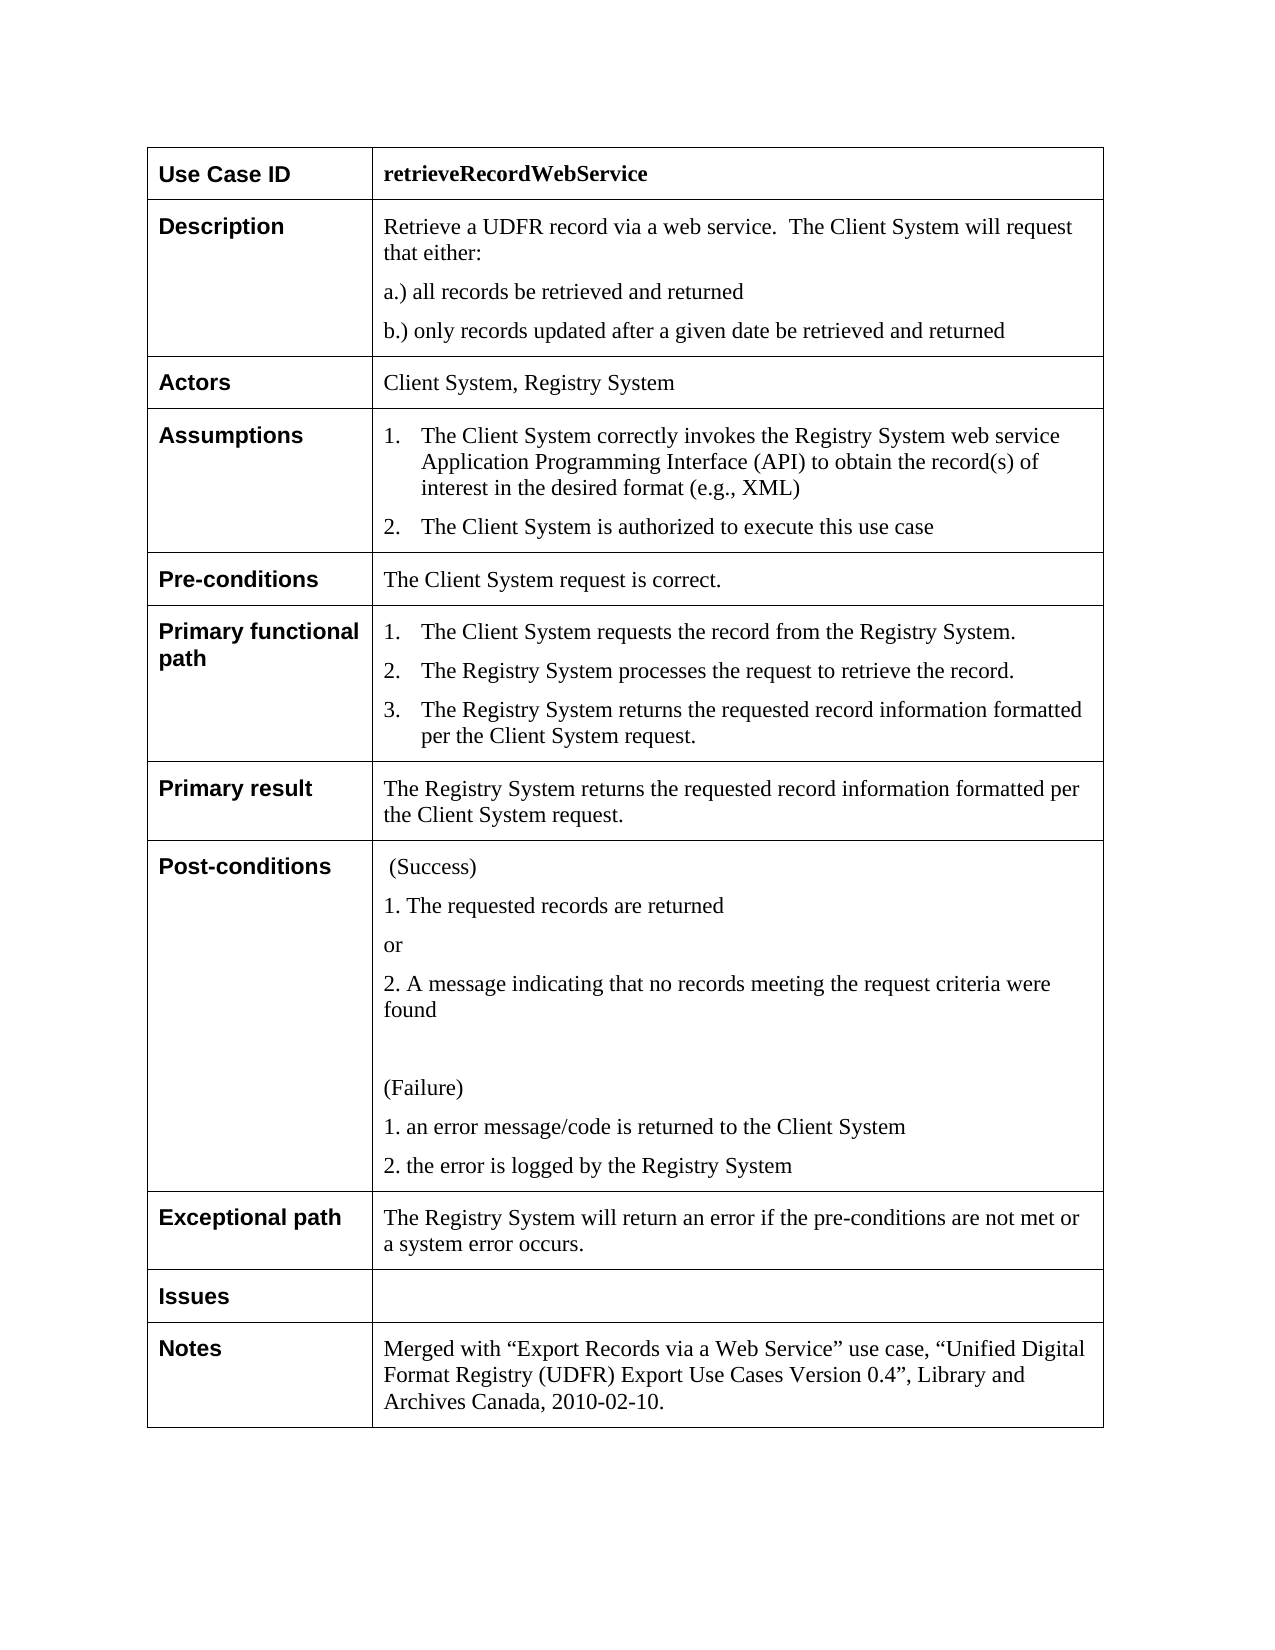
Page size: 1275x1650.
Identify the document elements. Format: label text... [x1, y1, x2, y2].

table_cell Primary functional path [148, 606, 372, 761]
table_cell The Registry System returns the requested record information formatted per the Client System request. [373, 762, 1103, 840]
table_cell Issues [148, 1270, 372, 1322]
table_cell Client System, Registry System [373, 357, 1103, 408]
table_cell Actors [148, 357, 372, 408]
table_cell (Success) 1. The requested records are returned or 2. A message indicating that no records meeting the request criteria were found (Failure) 1. an error message/code is returned to the Client System 2. the error is logged by the Registry System [373, 841, 1103, 1191]
table_cell The Registry System will return an error if the pre-conditions are not met or a system error occurs. [373, 1192, 1103, 1269]
table_cell Exceptional path [148, 1192, 372, 1269]
table_header Use Case ID [148, 148, 372, 199]
table_cell The Client System requests the record from the Registry System. The Registry System processes the request to retrieve the record. The Registry System returns the requested record information formatted per the Client System request. [373, 606, 1103, 761]
table_cell Pre-conditions [148, 553, 372, 604]
table_header retrieveRecordWebService [373, 148, 1103, 199]
table_cell [373, 1270, 1103, 1322]
table_cell Description [148, 200, 372, 356]
table_cell The Client System request is correct. [373, 553, 1103, 604]
table_cell Merged with “Export Records via a Web Service” use case, “Unified Digital Format Registry (UDFR) Export Use Cases Version 0.4”, Library and Archives Canada, 2010-02-10. [373, 1323, 1103, 1427]
table_cell Retrieve a UDFR record via a web service. The Client System will request that either: a.) all records be retrieved and returned b.) only records updated after a given date be retrieved and returned [373, 200, 1103, 356]
table_cell Assumptions [148, 409, 372, 552]
table_cell Primary result [148, 762, 372, 840]
table_cell The Client System correctly invokes the Registry System web service Application Programming Interface (API) to obtain the record(s) of interest in the desired format (e.g., XML) The Client System is authorized to execute this use case [373, 409, 1103, 552]
table_cell Notes [148, 1323, 372, 1427]
table_cell Post-conditions [148, 841, 372, 1191]
